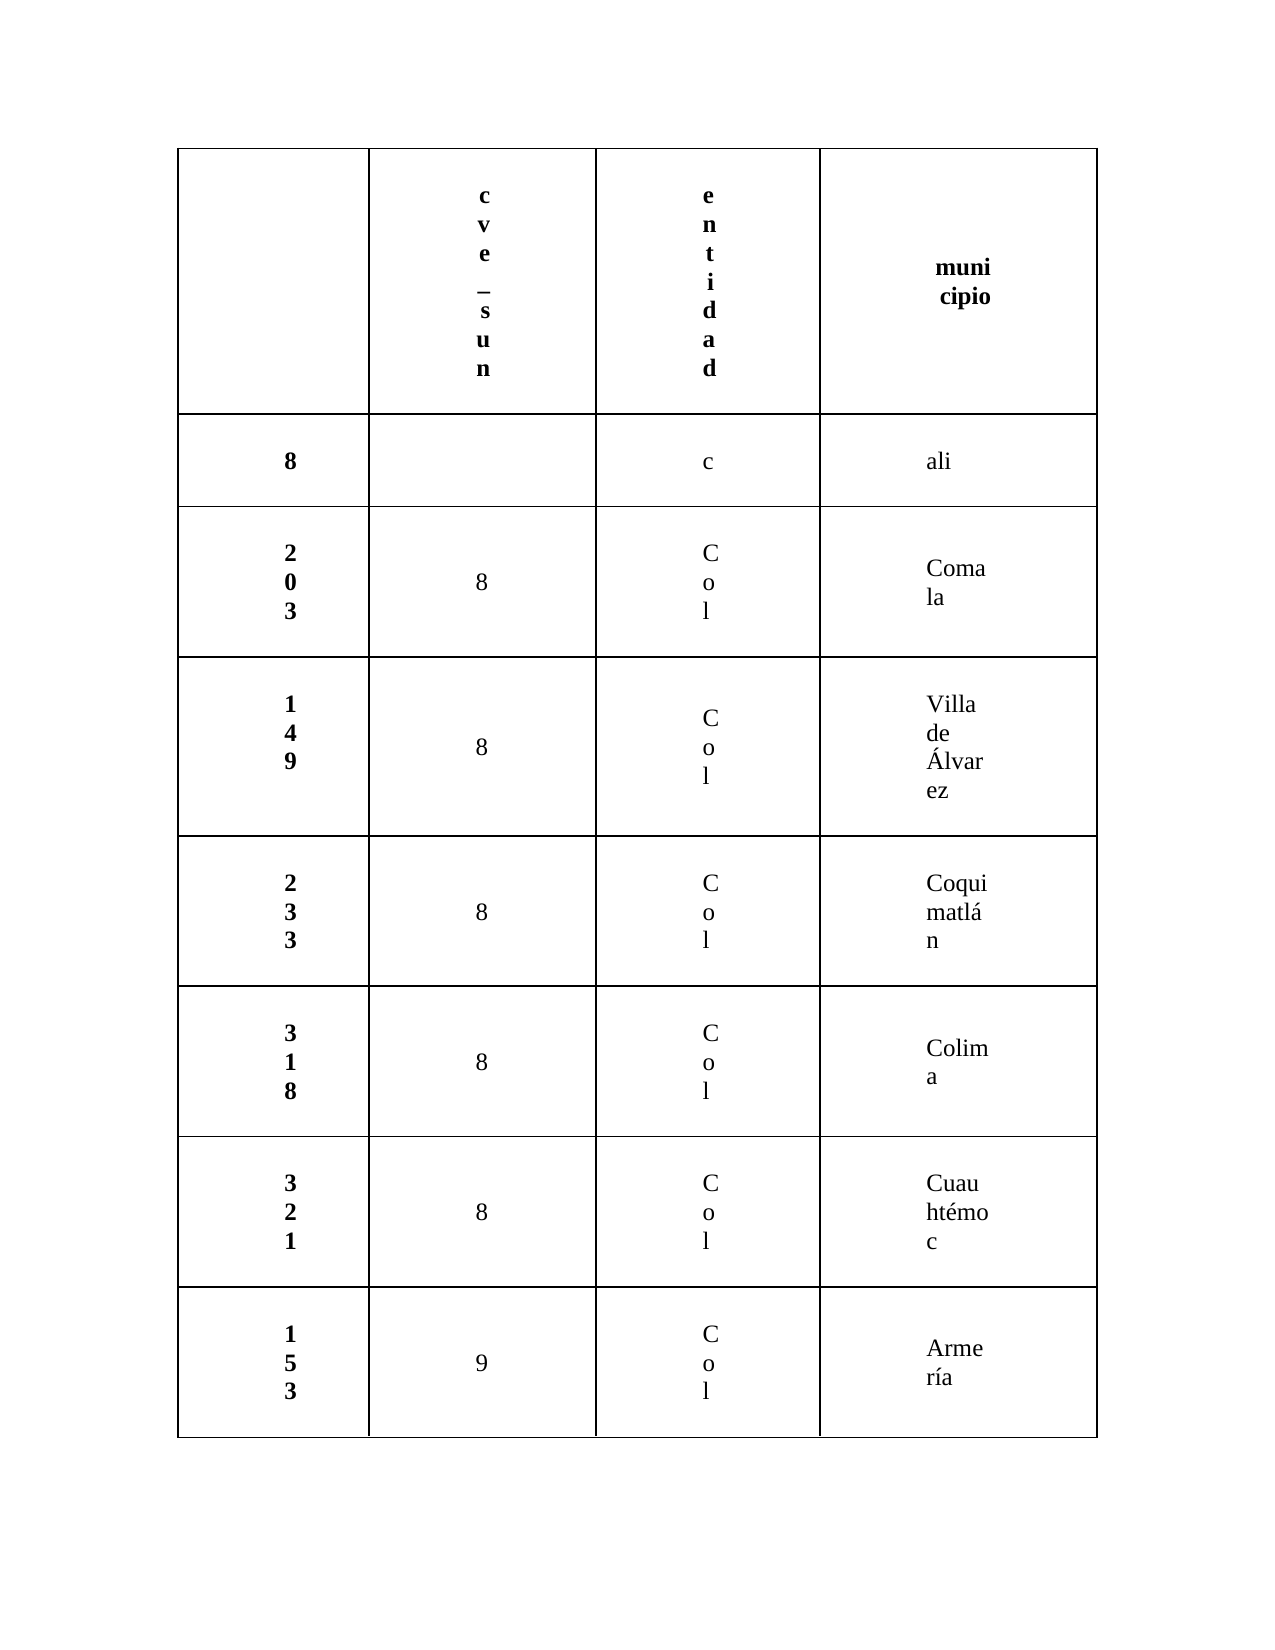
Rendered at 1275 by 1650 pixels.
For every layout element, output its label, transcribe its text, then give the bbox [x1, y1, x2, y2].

table_cell Mexicali [821, 415, 1096, 506]
table_cell Colima [821, 987, 1096, 1136]
table_cell 8 [370, 987, 595, 1136]
table_cell 9 [370, 1288, 595, 1436]
table_cell 318 [179, 987, 368, 1136]
table_cell Col [597, 837, 819, 985]
table_cell Coquimatlán [821, 837, 1096, 985]
table_cell Armería [821, 1288, 1096, 1436]
table_cell 233 [179, 837, 368, 985]
table_cell 8 [370, 658, 595, 835]
table_header entidad [597, 149, 819, 413]
table_cell Col [597, 658, 819, 835]
table_header cve_sun [370, 149, 595, 413]
table_header municipio [821, 149, 1096, 413]
table_cell Col [597, 507, 819, 656]
table_cell 8 [370, 837, 595, 985]
table_cell 8 [370, 1137, 595, 1286]
table_cell Villa de Álvarez [821, 658, 1096, 835]
table_cell 149 [179, 658, 368, 835]
table_cell 8 [370, 507, 595, 656]
table_cell Col [597, 987, 819, 1136]
table_cell 153 [179, 1288, 368, 1436]
table_cell Bc [597, 415, 819, 506]
table_cell Cuauhtémoc [821, 1137, 1096, 1286]
table_cell 203 [179, 507, 368, 656]
table_cell Comala [821, 507, 1096, 656]
table_header [179, 149, 368, 413]
table_cell Col [597, 1137, 819, 1286]
table_cell 3 [370, 415, 595, 506]
table_cell 188 [179, 415, 368, 506]
table_cell 321 [179, 1137, 368, 1286]
table_cell Col [597, 1288, 819, 1436]
